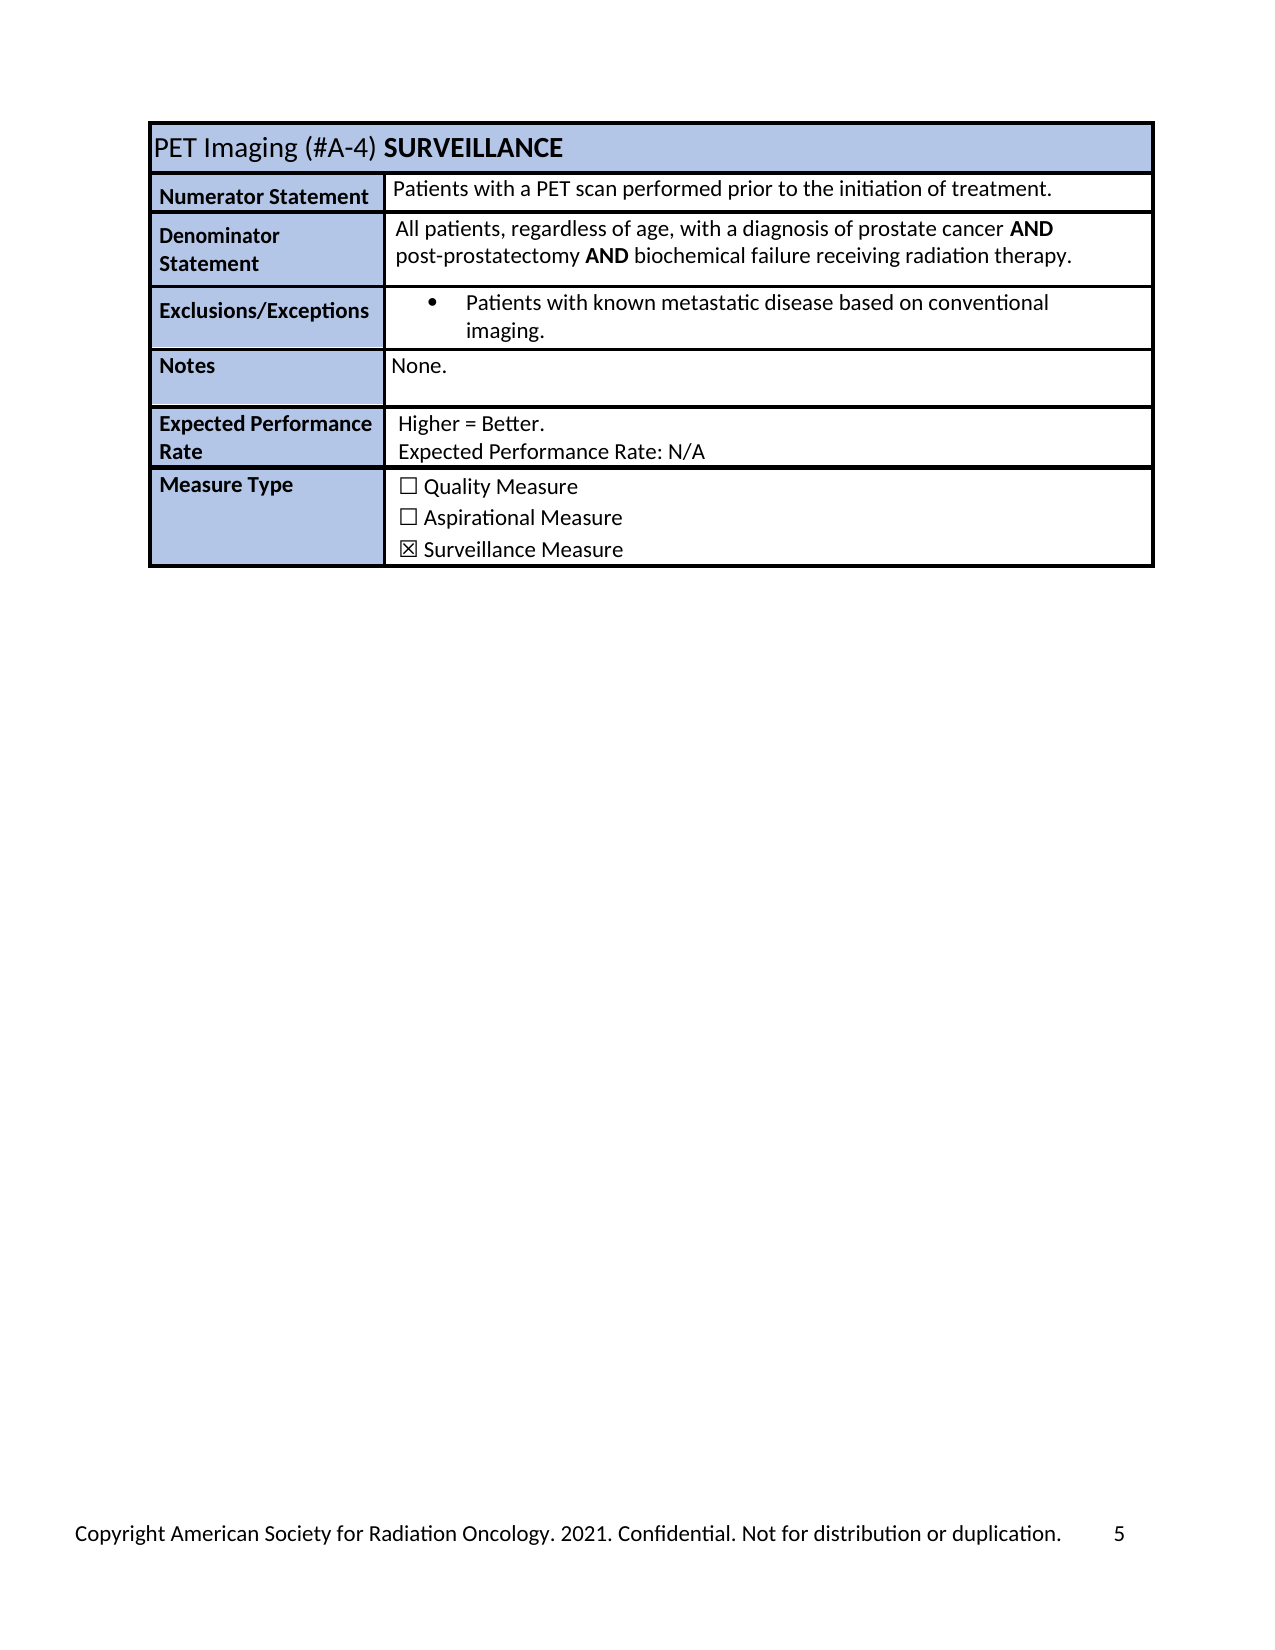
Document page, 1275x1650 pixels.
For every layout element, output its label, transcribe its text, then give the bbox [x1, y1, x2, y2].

table_cell Exclusions/Exceptions [152, 288, 383, 347]
table_cell Quality Measure Aspirational Measure Surveillance Measure [386, 470, 1151, 564]
table_cell Denominator Statement [152, 214, 383, 285]
table_header PET Imaging (#A-4) SURVEILLANCE [152, 125, 1151, 171]
table_cell Patients with known metastatic disease based on conventional imaging. [386, 288, 1151, 347]
table_cell Expected Performance Rate [152, 409, 383, 465]
table_cell Numerator Statement [152, 175, 383, 210]
table_cell Patients with a PET scan performed prior to the initiation of treatment. [386, 175, 1151, 210]
table_cell Notes [152, 351, 383, 404]
table_cell All patients, regardless of age, with a diagnosis of prostate cancer AND post-prostatectomy AND biochemical failure receiving radiation therapy. [386, 214, 1151, 285]
table_cell Measure Type [152, 470, 383, 564]
table_cell None. [386, 351, 1151, 404]
table_cell Higher = Better. Expected Performance Rate: N/A [386, 409, 1151, 465]
